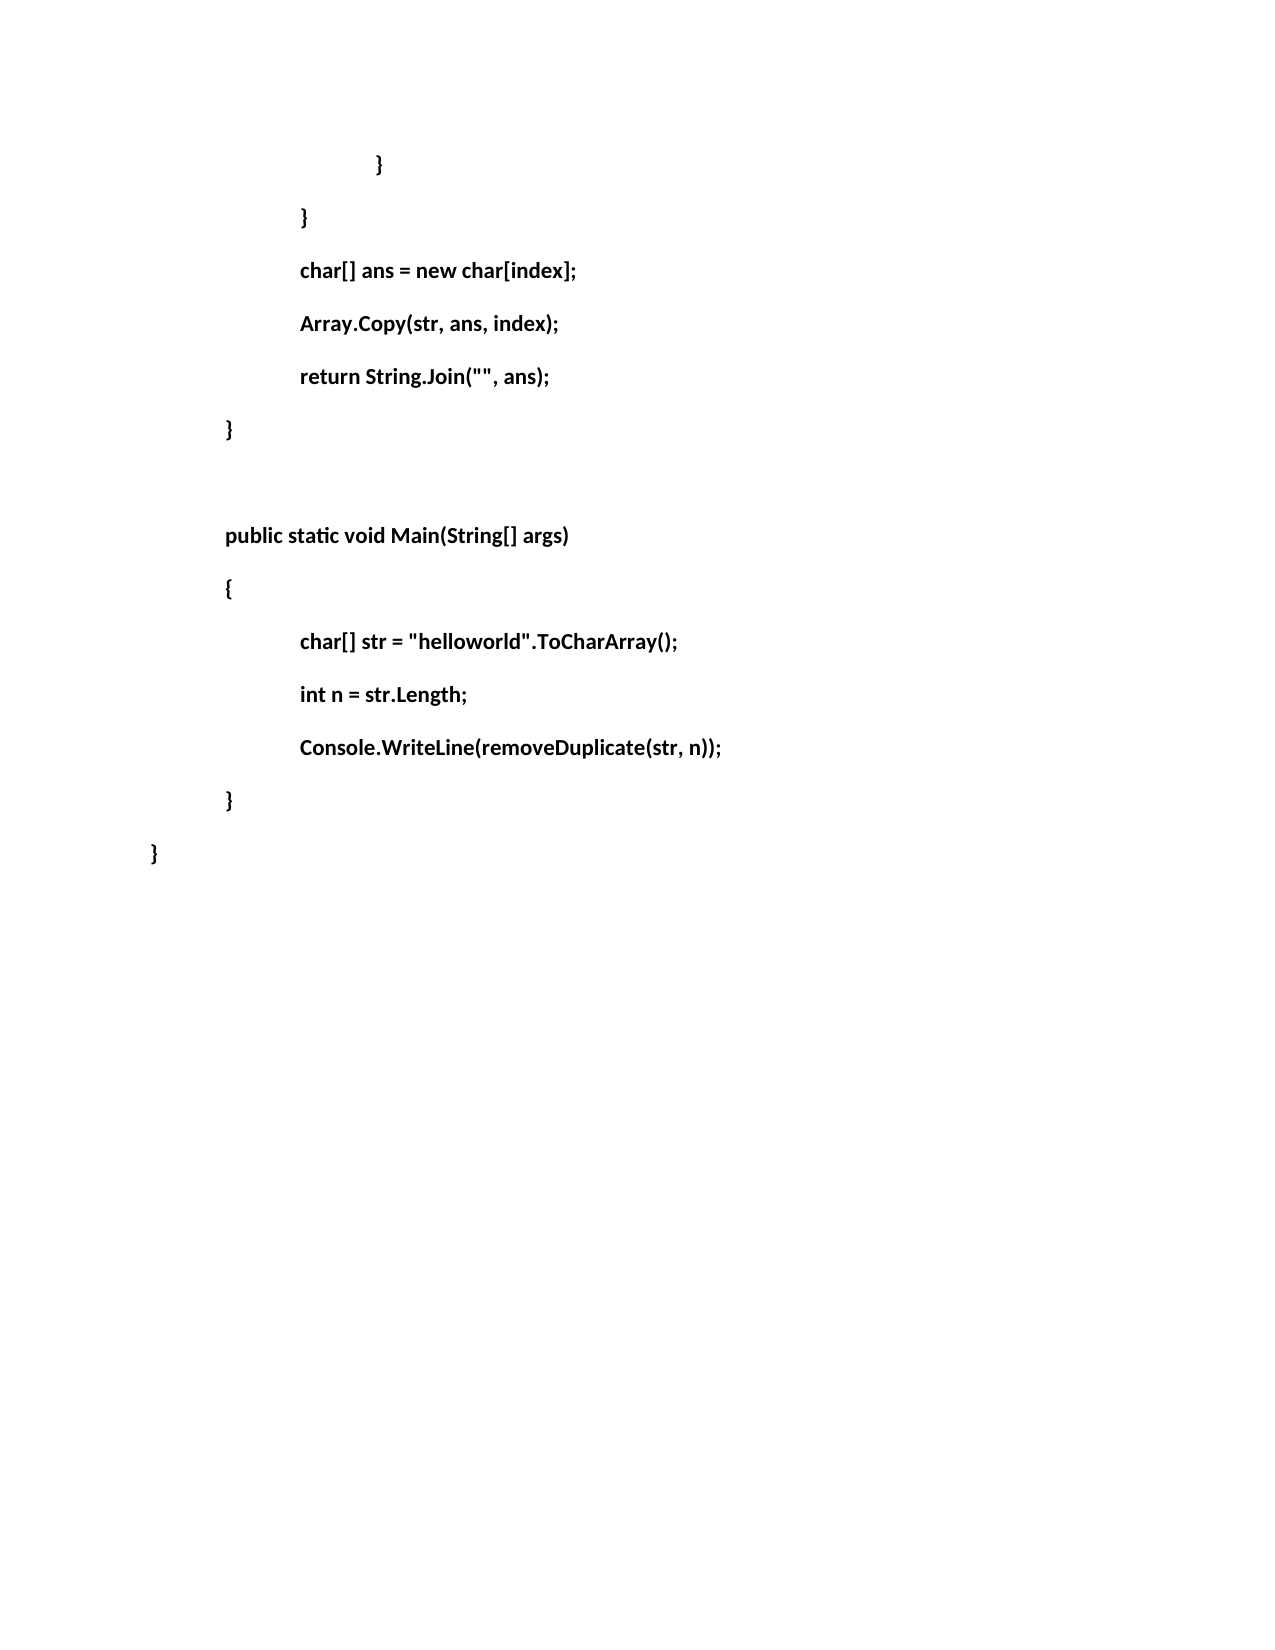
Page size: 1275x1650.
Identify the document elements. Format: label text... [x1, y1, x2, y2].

text char[] str = "helloworld".ToCharArray(); [150, 627, 1125, 655]
text Array.Copy(str, ans, index); [150, 309, 1125, 337]
text int n = str.Length; [150, 680, 1125, 708]
text char[] ans = new char[index]; [150, 256, 1125, 284]
text return String.Join("", ans); [150, 362, 1125, 390]
text public static void Main(String[] args) [150, 521, 1125, 549]
text } [150, 786, 1125, 814]
text } [150, 839, 1125, 867]
text } [150, 150, 1125, 178]
text } [150, 203, 1125, 231]
text } [150, 415, 1125, 443]
text { [150, 574, 1125, 602]
text Console.WriteLine(removeDuplicate(str, n)); [150, 733, 1125, 761]
